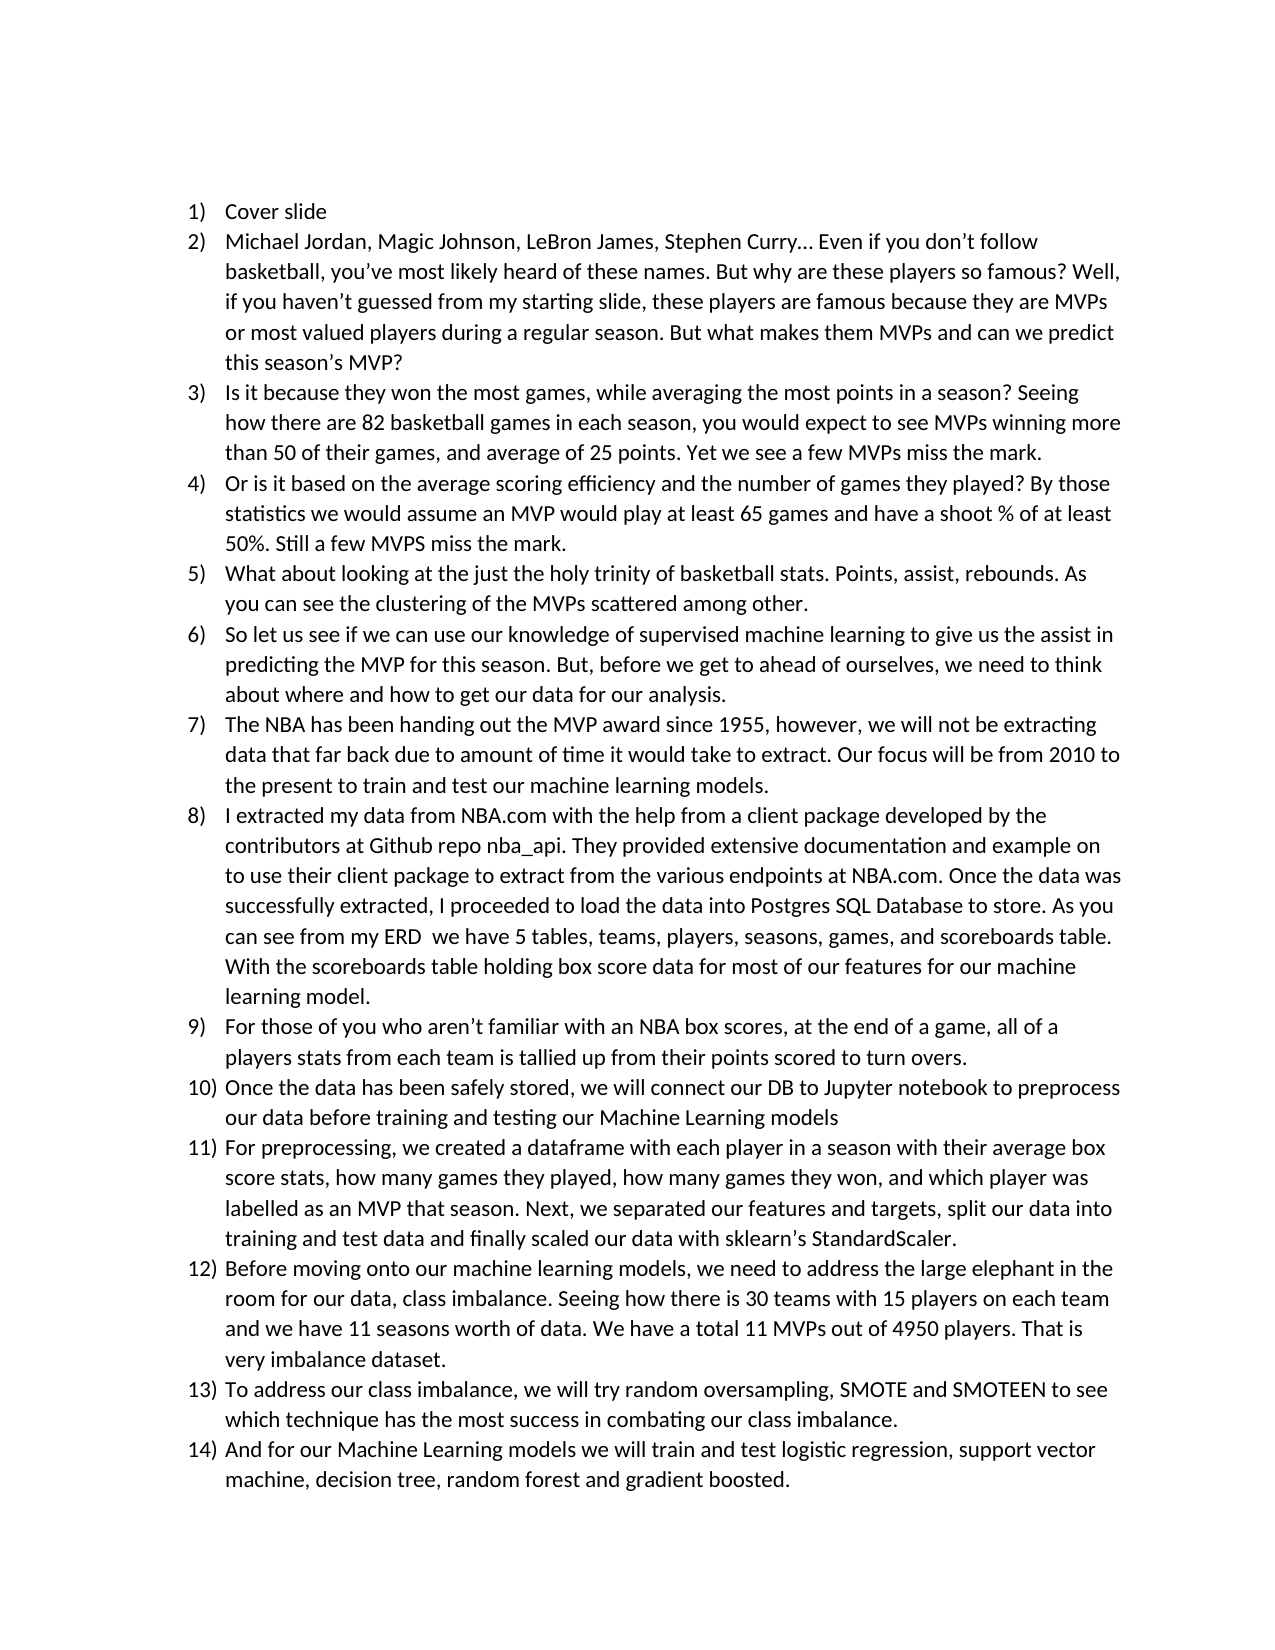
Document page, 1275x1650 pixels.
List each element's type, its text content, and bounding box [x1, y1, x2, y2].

list And for our Machine Learning models we will train and test logistic regression, support vector machine, decision tree, random forest and gradient boosted. [187, 1435, 1125, 1494]
list To address our class imbalance, we will try random oversampling, SMOTE and SMOTEEN to see which technique has the most success in combating our class imbalance. [187, 1375, 1125, 1433]
list For preprocessing, we created a dataframe with each player in a season with their average box score stats, how many games they played, how many games they won, and which player was labelled as an MVP that season. Next, we separated our features and targets, split our data into training and test data and finally scaled our data with sklearn’s StandardScaler. [187, 1133, 1125, 1252]
list Is it because they won the most games, while averaging the most points in a season? Seeing how there are 82 basketball games in each season, you would expect to see MVPs winning more than 50 of their games, and average of 25 points. Yet we see a few MVPs miss the mark. [187, 378, 1125, 467]
list Before moving onto our machine learning models, we need to address the large elephant in the room for our data, class imbalance. Seeing how there is 30 teams with 15 players on each team and we have 11 seasons worth of data. We have a total 11 MVPs out of 4950 players. That is very imbalance dataset. [187, 1254, 1125, 1373]
list I extracted my data from NBA.com with the help from a client package developed by the contributors at Github repo nba_api. They provided extensive documentation and example on to use their client package to extract from the various endpoints at NBA.com. Once the data was successfully extracted, I proceeded to load the data into Postgres SQL Database to store. As you can see from my ERD we have 5 tables, teams, players, seasons, games, and scoreboards table. With the scoreboards table holding box score data for most of our features for our machine learning model. [187, 801, 1125, 1010]
list Michael Jordan, Magic Johnson, LeBron James, Stephen Curry… Even if you don’t follow basketball, you’ve most likely heard of these names. But why are these players so famous? Well, if you haven’t guessed from my starting slide, these players are famous because they are MVPs or most valued players during a regular season. But what makes them MVPs and can we predict this season’s MVP? [187, 227, 1125, 376]
list What about looking at the just the holy trinity of basketball stats. Points, assist, rebounds. As you can see the clustering of the MVPs scattered among other. [187, 559, 1125, 618]
list Once the data has been safely stored, we will connect our DB to Jupyter notebook to preprocess our data before training and testing our Machine Learning models [187, 1073, 1125, 1131]
list Or is it based on the average scoring efficiency and the number of games they played? By those statistics we would assume an MVP would play at least 65 games and have a shoot % of at least 50%. Still a few MVPS miss the mark. [187, 469, 1125, 557]
list For those of you who aren’t familiar with an NBA box scores, at the end of a game, all of a players stats from each team is tallied up from their points scored to turn overs. [187, 1012, 1125, 1071]
list So let us see if we can use our knowledge of supervised machine learning to give us the assist in predicting the MVP for this season. But, before we get to ahead of ourselves, we need to think about where and how to get our data for our analysis. [187, 620, 1125, 708]
list The NBA has been handing out the MVP award since 1955, however, we will not be extracting data that far back due to amount of time it would take to extract. Our focus will be from 2010 to the present to train and test our machine learning models. [187, 710, 1125, 799]
list Cover slide [187, 197, 1125, 225]
